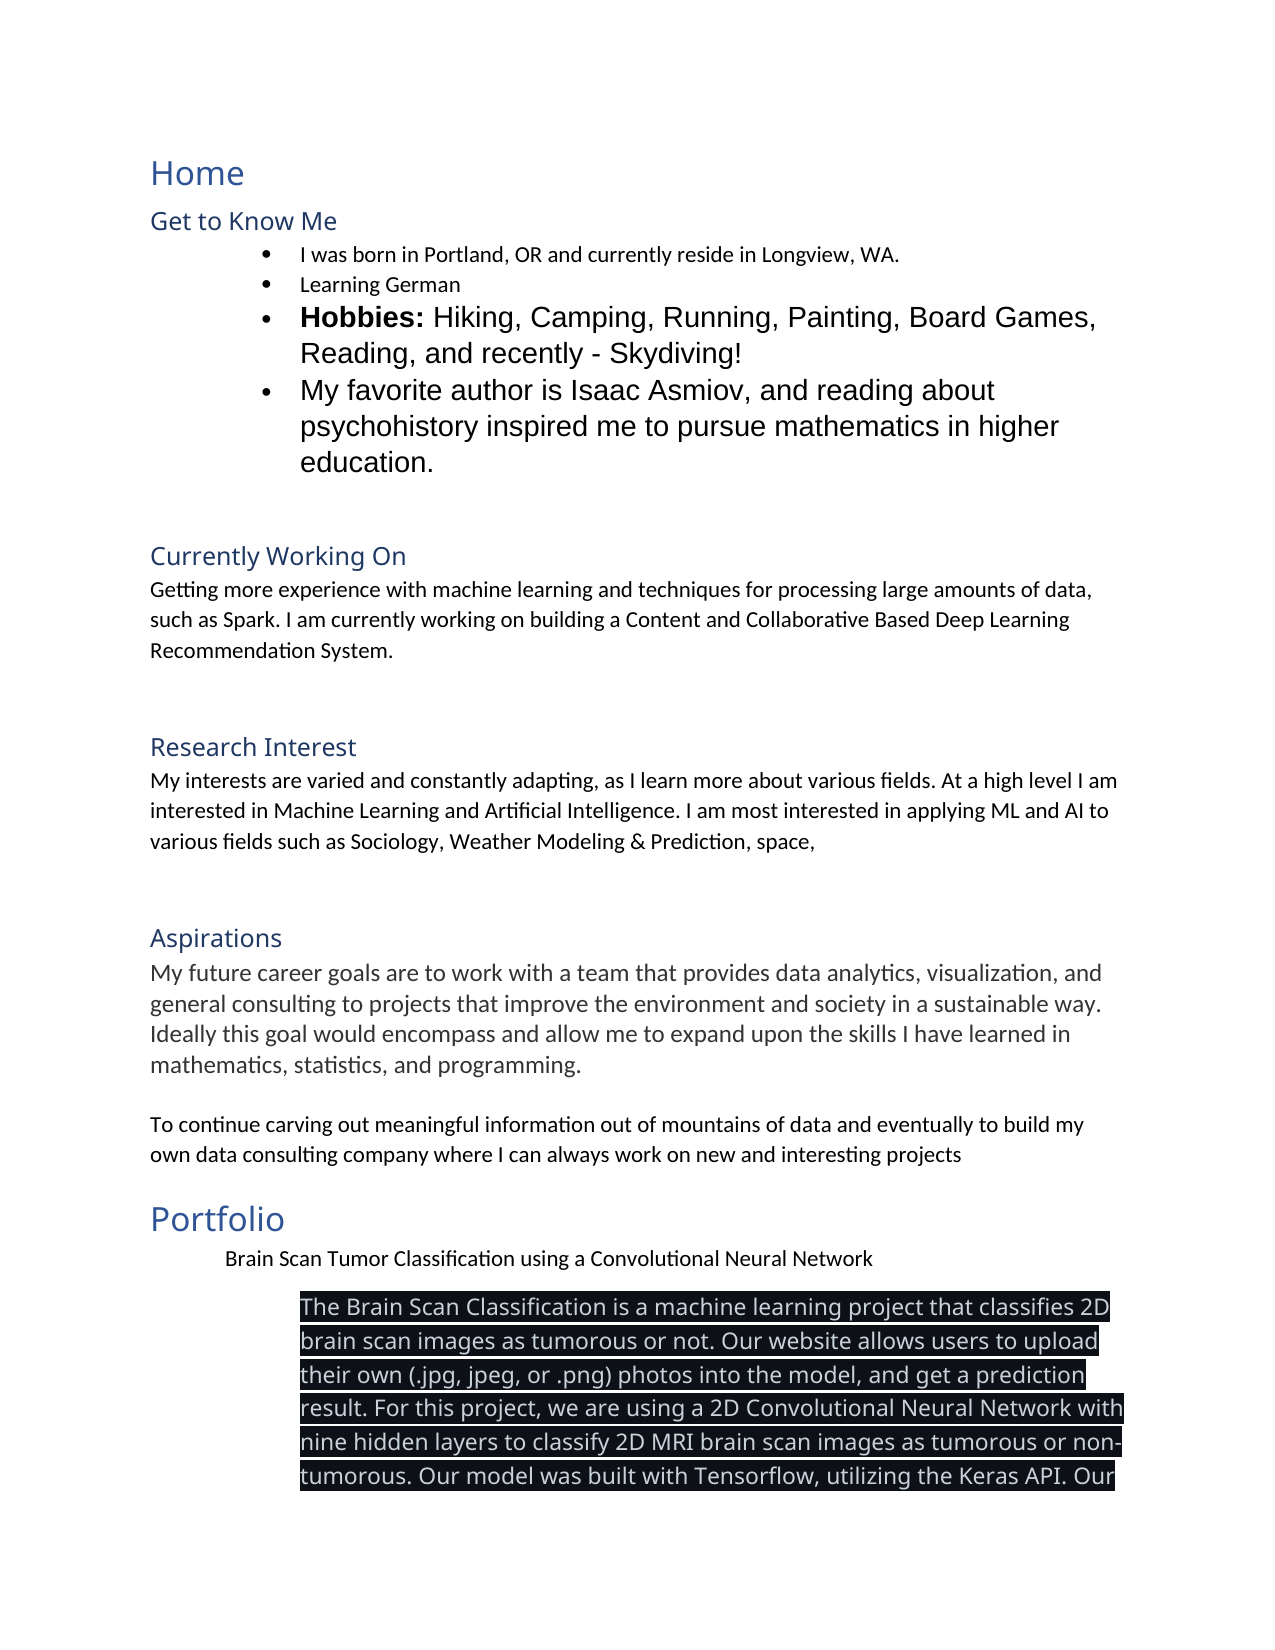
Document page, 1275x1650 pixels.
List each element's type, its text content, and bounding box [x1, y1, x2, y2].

subtitle Currently Working On [150, 539, 1125, 573]
list I was born in Portland, OR and currently reside in Longview, WA. [262, 240, 1125, 268]
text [300, 1291, 1125, 1491]
subtitle Get to Know Me [150, 203, 1125, 237]
list Hobbies: Hiking, Camping, Running, Painting, Board Games, Reading, and recently - Skydiving! [262, 300, 1125, 370]
subtitle Research Interest [150, 729, 1125, 764]
text My interests are varied and constantly adapting, as I learn more about various fields. At a high level I am interested in Machine Learning and Artificial Intelligence. I am most interested in applying ML and AI to various fields such as Sociology, Weather Modeling & Prediction, space, [150, 766, 1125, 855]
text Brain Scan Tumor Classification using a Convolutional Neural Network [150, 1244, 1125, 1272]
text Getting more experience with machine learning and techniques for processing large amounts of data, such as Spark. I am currently working on building a Content and Collaborative Based Deep Learning Recommendation System. [150, 575, 1125, 664]
text My future career goals are to work with a team that provides data analytics, visualization, and general consulting to projects that improve the environment and society in a sustainable way. [150, 957, 1125, 1018]
list Learning German [262, 270, 1125, 298]
text To continue carving out meaningful information out of mountains of data and eventually to build my own data consulting company where I can always work on new and interesting projects [150, 1110, 1125, 1168]
subtitle Aspirations [150, 921, 1125, 954]
subtitle Portfolio [150, 1195, 1125, 1241]
list My favorite author is Isaac Asmiov, and reading about psychohistory inspired me to pursue mathematics in higher education. [262, 373, 1125, 478]
subtitle Home [150, 150, 1125, 195]
text Ideally this goal would encompass and allow me to expand upon the skills I have learned in mathematics, statistics, and programming. [150, 1018, 1125, 1079]
